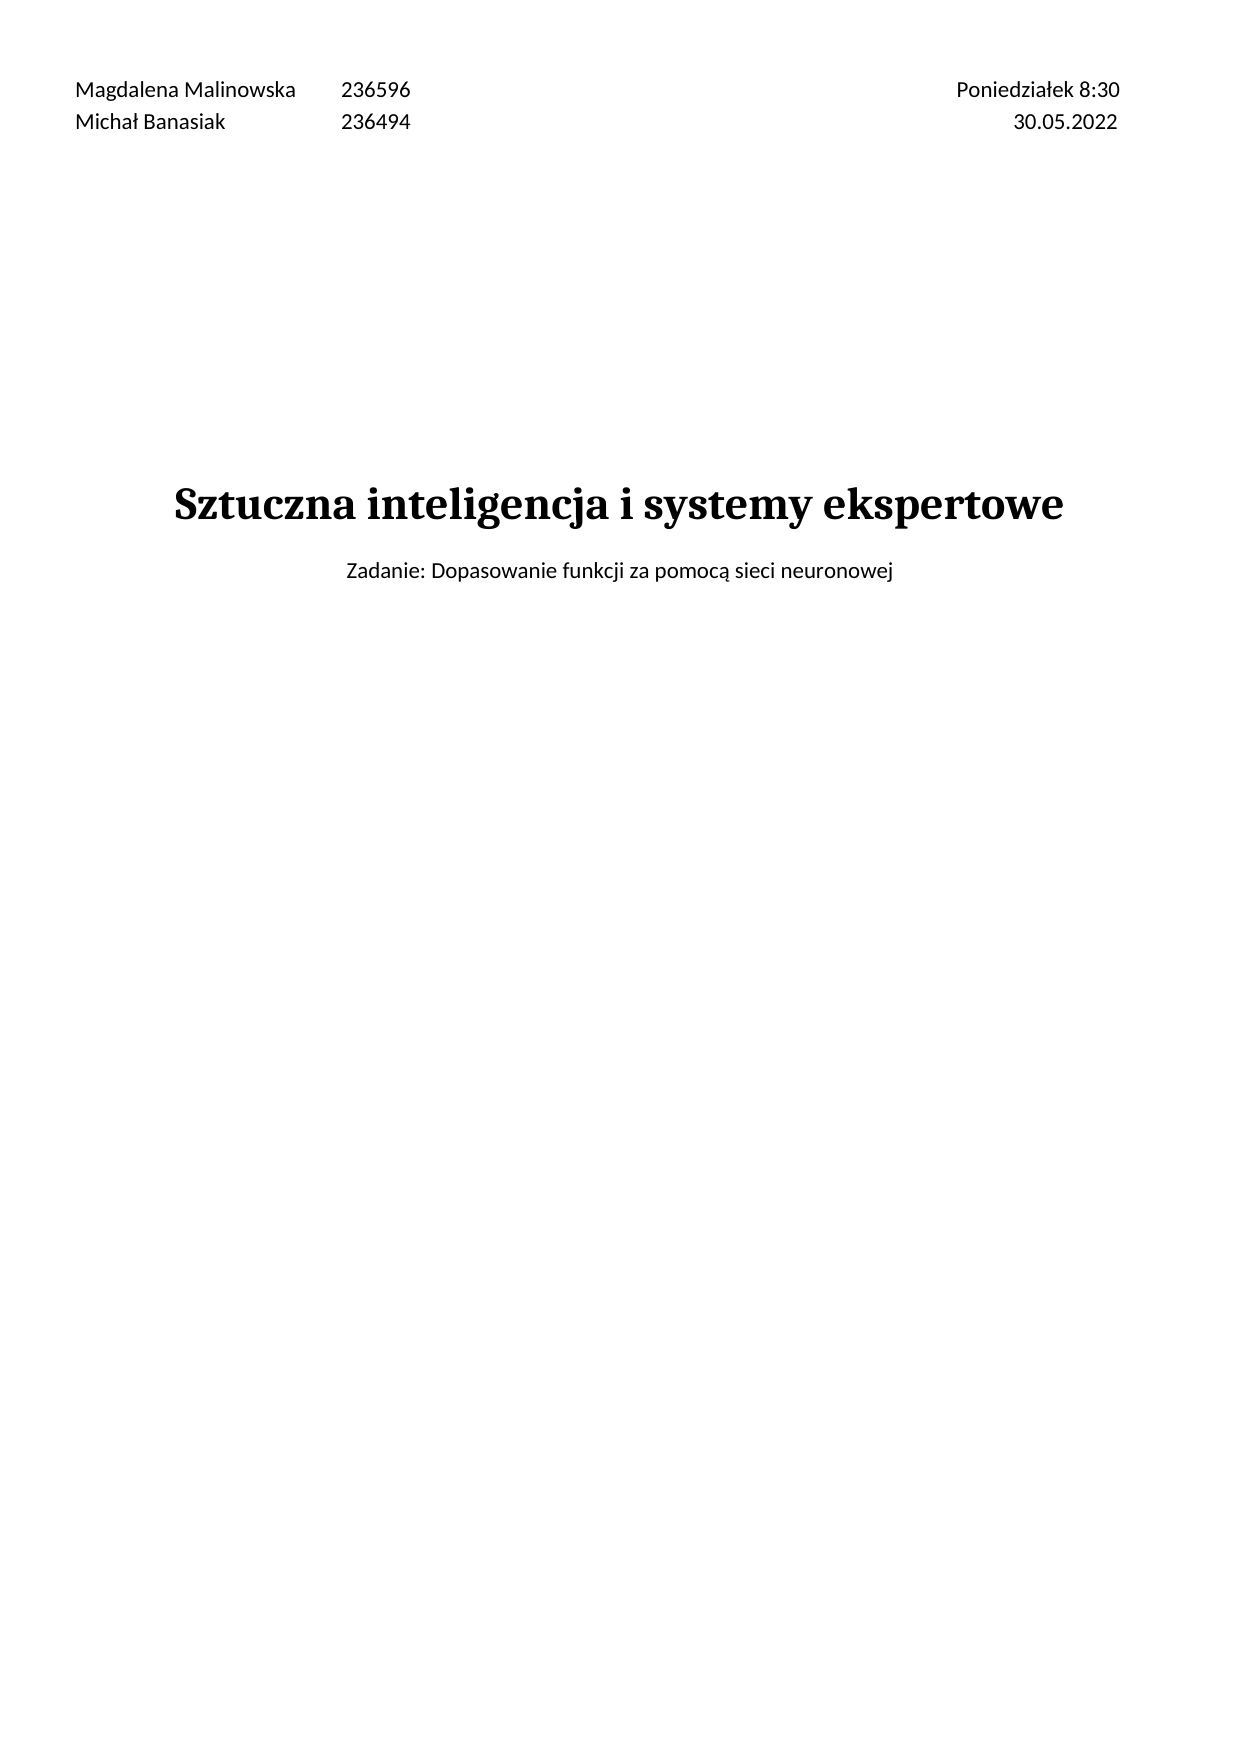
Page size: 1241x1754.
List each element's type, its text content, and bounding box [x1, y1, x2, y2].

text Magdalena Malinowska 236596 Poniedziałek 8:30 Michał Banasiak 236494 30.05.2022 [75, 75, 1165, 135]
text Zadanie: Dopasowanie funkcji za pomocą sieci neuronowej [75, 556, 1165, 584]
text Sztuczna inteligencja i systemy ekspertowe [75, 478, 1165, 531]
